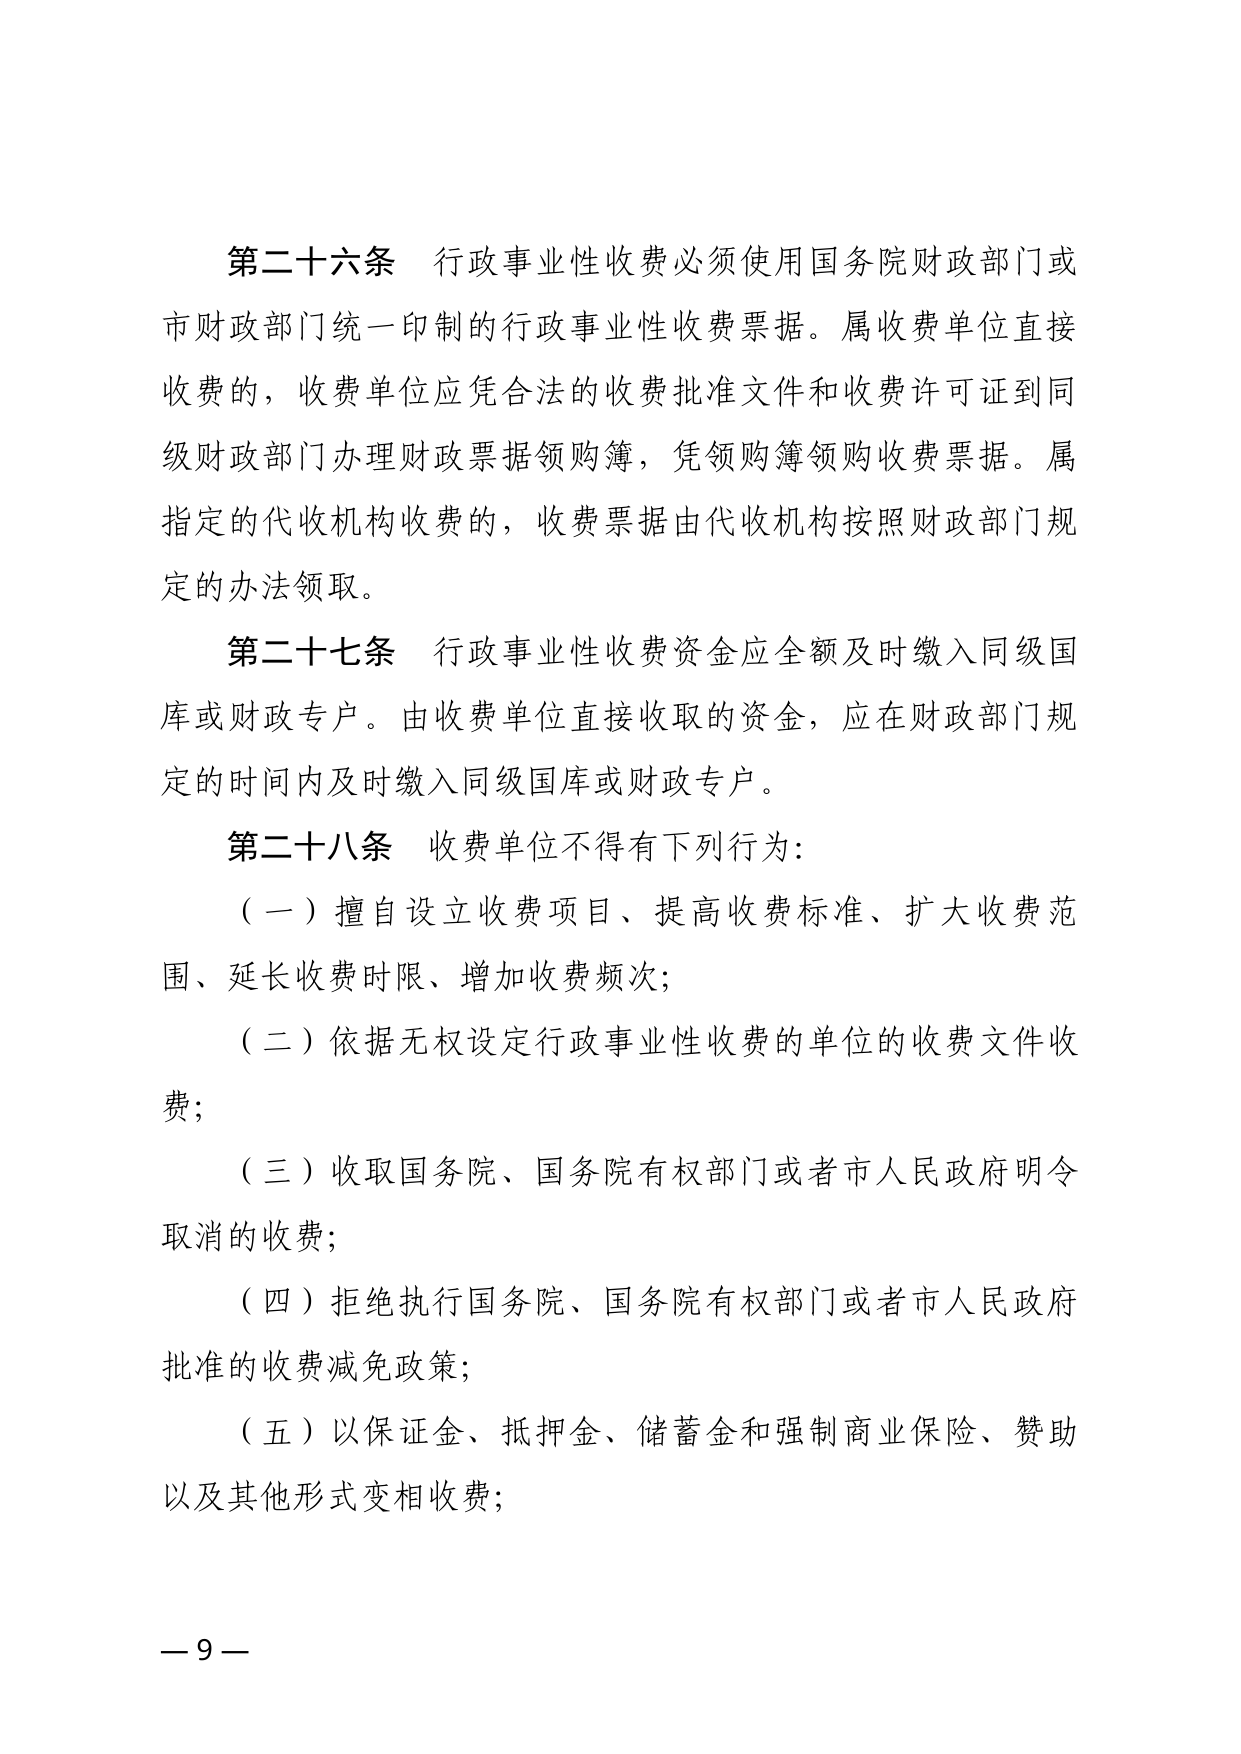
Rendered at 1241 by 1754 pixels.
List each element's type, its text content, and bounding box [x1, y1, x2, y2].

text （二）依据无权设定行政事业性收费的单位的收费文件收费； [159, 1007, 1081, 1137]
text 第二十六条 行政事业性收费必须使用国务院财政部门或市财政部门统一印制的行政事业性收费票据。属收费单位直接收费的，收费单位应凭合法的收费批准文件和收费许可证到同级财政部门办理财政票据领购簿，凭领购簿领购收费票据。属指定的代收机构收费的，收费票据由代收机构按照财政部门规定的办法领取。 [159, 227, 1081, 617]
text 第二十八条 收费单位不得有下列行为： [159, 812, 1081, 877]
text （一）擅自设立收费项目、提高收费标准、扩大收费范围、延长收费时限、增加收费频次； [159, 877, 1081, 1007]
text 第二十七条 行政事业性收费资金应全额及时缴入同级国库或财政专户。由收费单位直接收取的资金，应在财政部门规定的时间内及时缴入同级国库或财政专户。 [159, 617, 1081, 812]
text （四）拒绝执行国务院、国务院有权部门或者市人民政府批准的收费减免政策； [159, 1267, 1081, 1397]
text （五）以保证金、抵押金、储蓄金和强制商业保险、赞助以及其他形式变相收费； [159, 1397, 1081, 1527]
text （三）收取国务院、国务院有权部门或者市人民政府明令取消的收费； [159, 1137, 1081, 1267]
